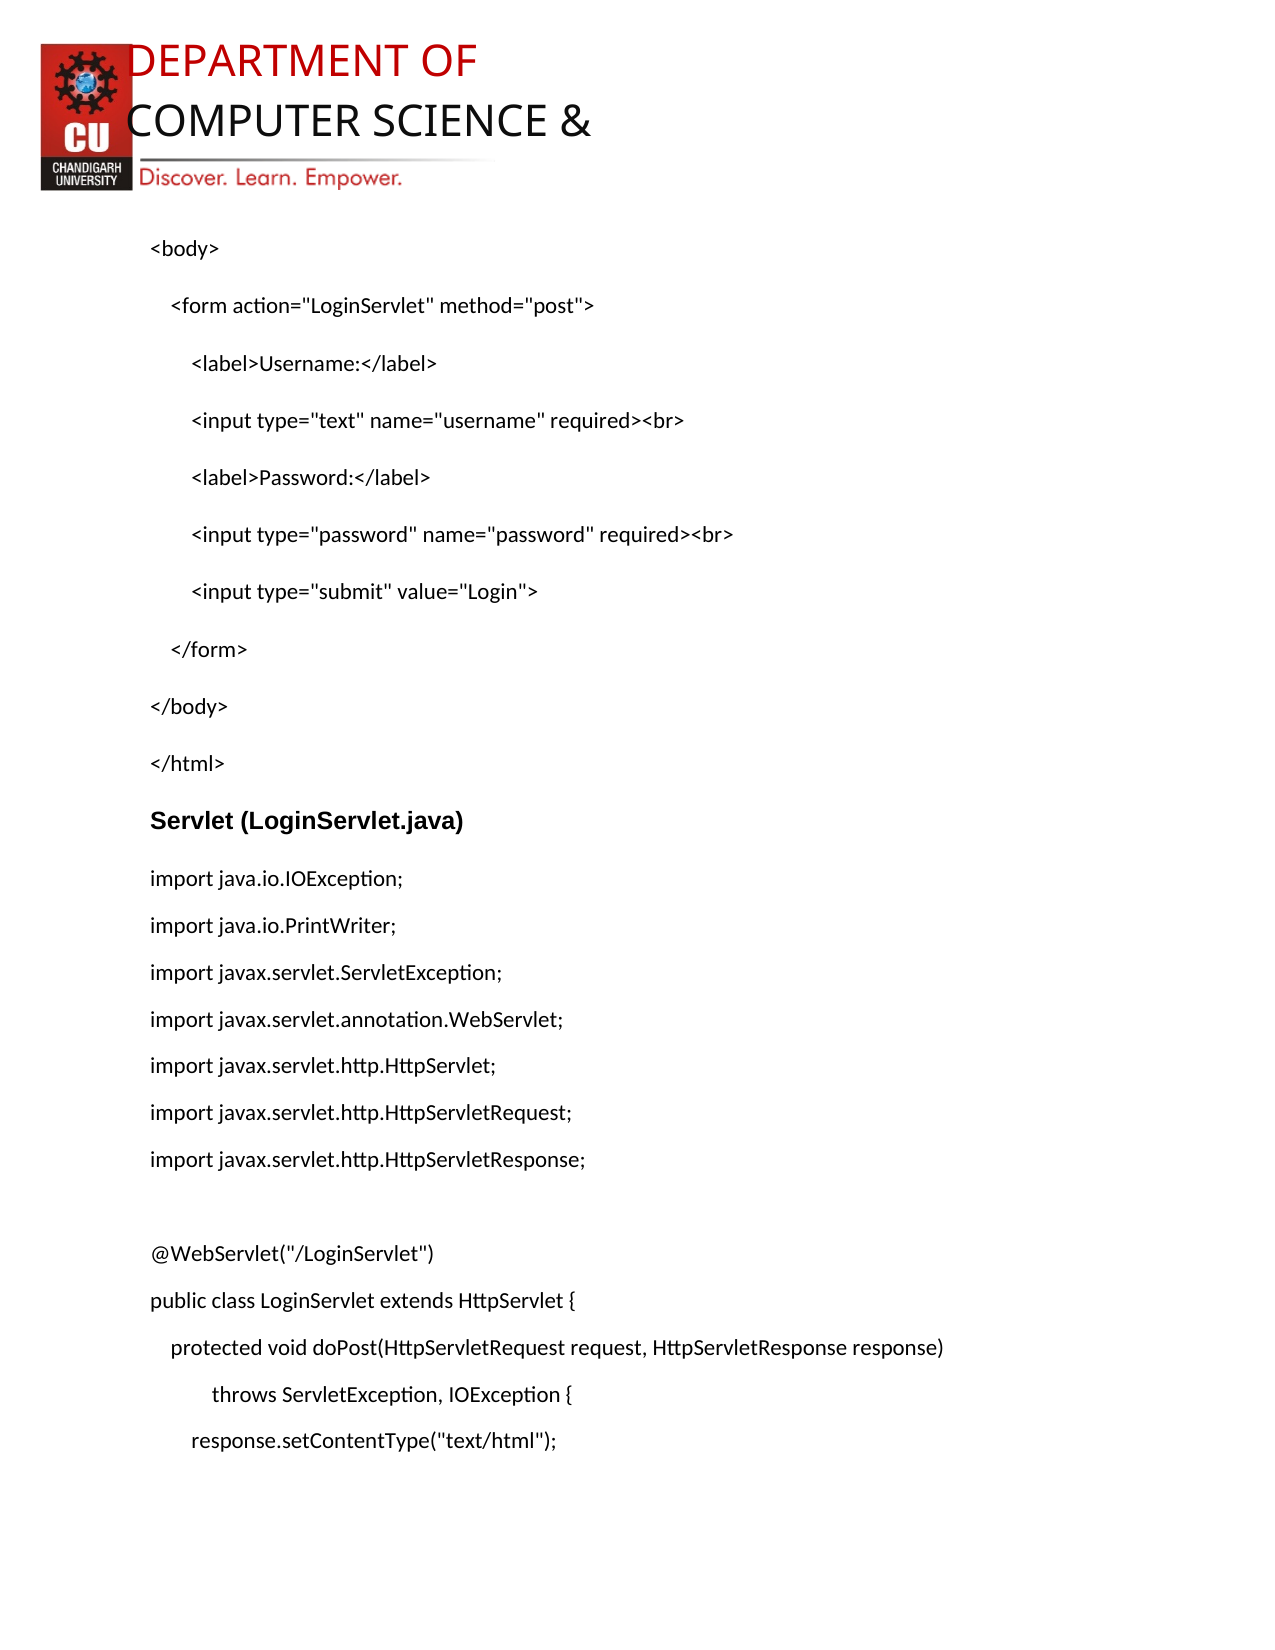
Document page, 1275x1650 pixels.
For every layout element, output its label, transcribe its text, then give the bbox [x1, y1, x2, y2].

text </body> [150, 692, 1125, 720]
text <input type="text" name="username" required><br> [150, 406, 1125, 434]
text response.setContentType("text/html"); [150, 1427, 1125, 1455]
text </html> [150, 749, 1125, 777]
text import java.io.IOException; [150, 864, 1125, 892]
text import javax.servlet.http.HttpServletRequest; [150, 1098, 1125, 1127]
text import javax.servlet.http.HttpServletResponse; [150, 1145, 1125, 1173]
text <form action="LoginServlet" method="post"> [150, 292, 1125, 319]
text <body> [150, 234, 1125, 262]
text <label>Password:</label> [150, 463, 1125, 491]
text </form> [150, 635, 1125, 663]
text @WebServlet("/LoginServlet") [150, 1239, 1125, 1267]
text <input type="submit" value="Login"> [150, 577, 1125, 606]
text <label>Username:</label> [150, 349, 1125, 377]
picture [40, 43, 529, 191]
text import javax.servlet.http.HttpServlet; [150, 1052, 1125, 1080]
text <input type="password" name="password" required><br> [150, 520, 1125, 548]
text protected void doPost(HttpServletRequest request, HttpServletResponse response) [150, 1333, 1125, 1361]
text import java.io.PrintWriter; [150, 911, 1125, 939]
subtitle Servlet (LoginServlet.java) [150, 806, 1125, 835]
text throws ServletException, IOException { [150, 1380, 1125, 1408]
text import javax.servlet.annotation.WebServlet; [150, 1005, 1125, 1033]
text public class LoginServlet extends HttpServlet { [150, 1286, 1125, 1314]
text import javax.servlet.ServletException; [150, 958, 1125, 986]
